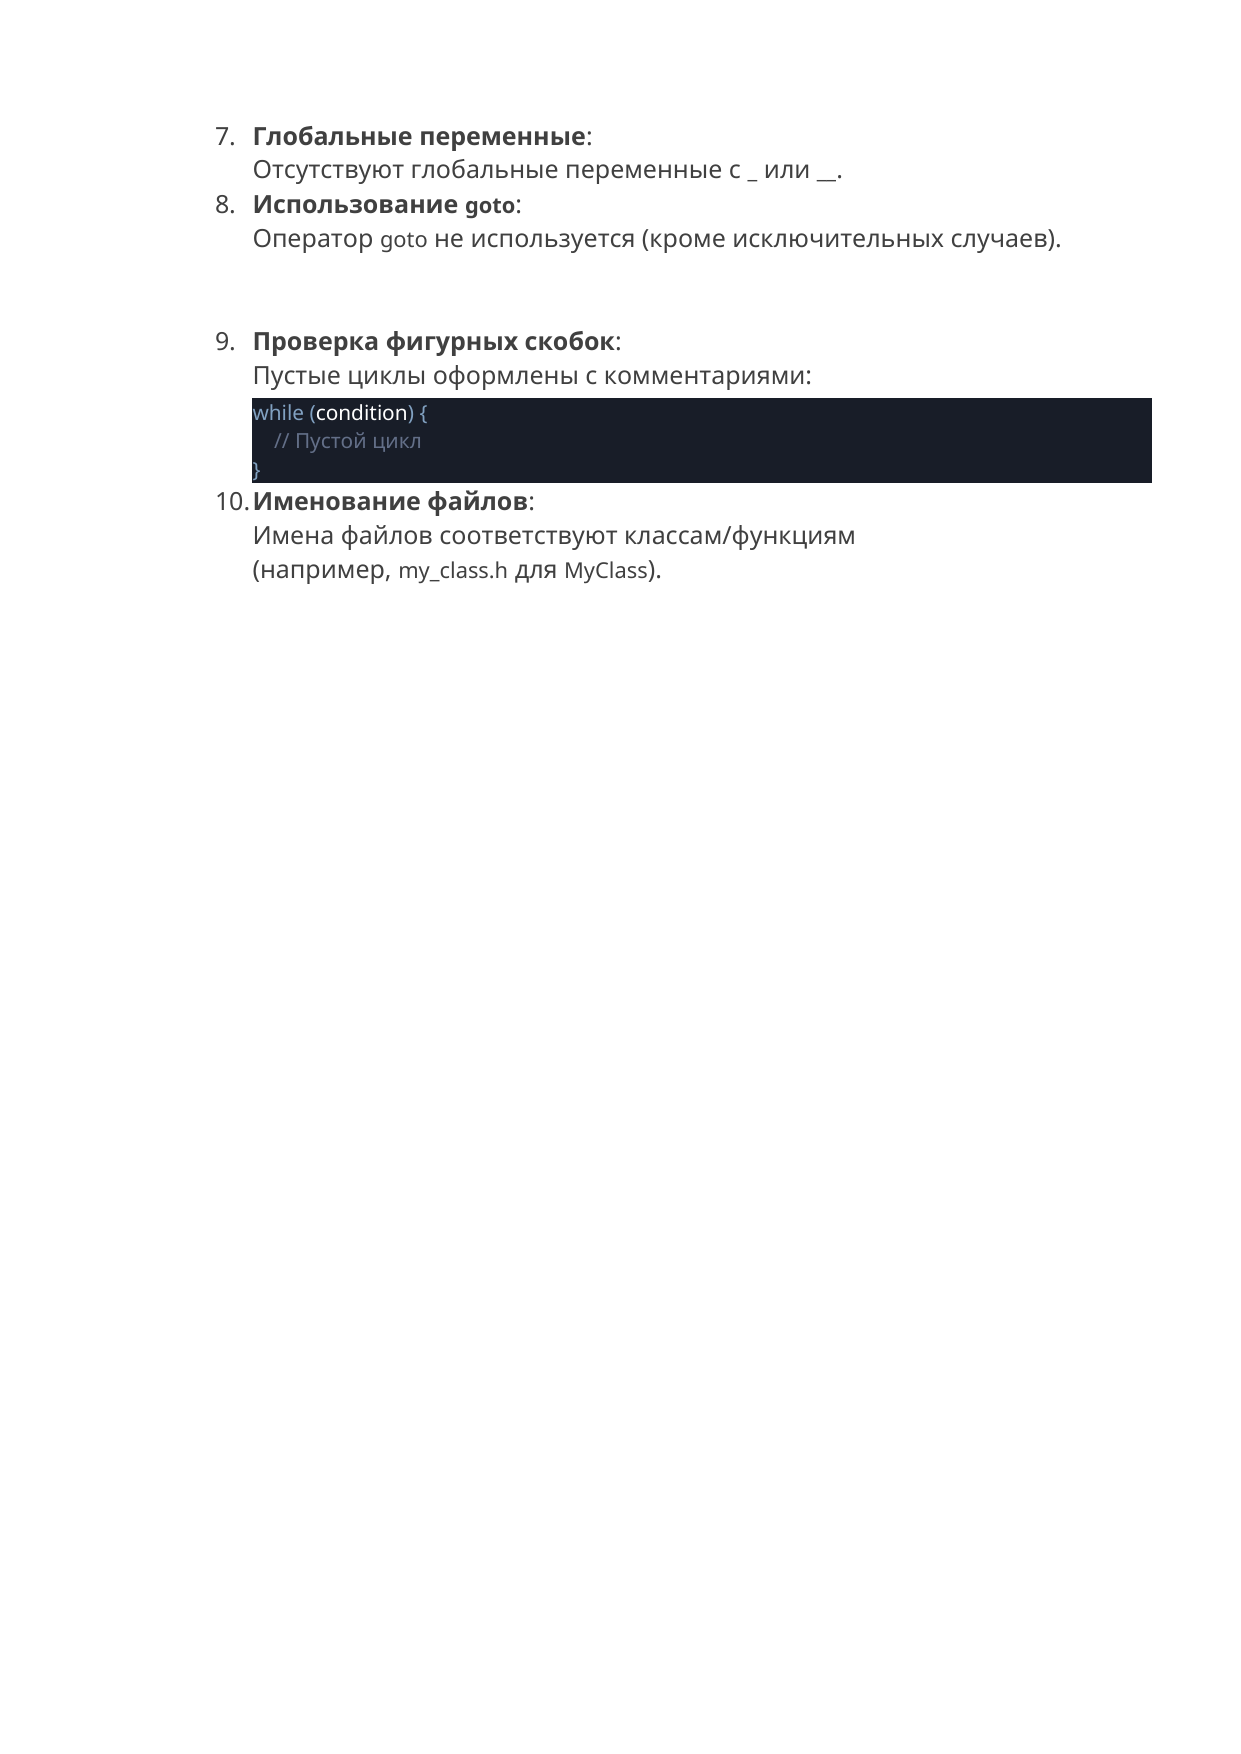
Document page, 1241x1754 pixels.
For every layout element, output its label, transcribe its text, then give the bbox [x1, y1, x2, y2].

text while (condition) { [252, 398, 1152, 427]
list Проверка фигурных скобок: Пустые циклы оформлены с комментариями: [215, 324, 1152, 392]
text } [252, 455, 1152, 483]
list Использование goto: Оператор goto не используется (кроме исключительных случаев). [215, 186, 1152, 254]
text // Пустой цикл [252, 427, 1152, 455]
list Глобальные переменные: Отсутствуют глобальные переменные с _ или __. [215, 118, 1152, 186]
list Именование файлов: Имена файлов соответствуют классам/функциям (например, my_class.h для MyClass). [215, 483, 1152, 586]
